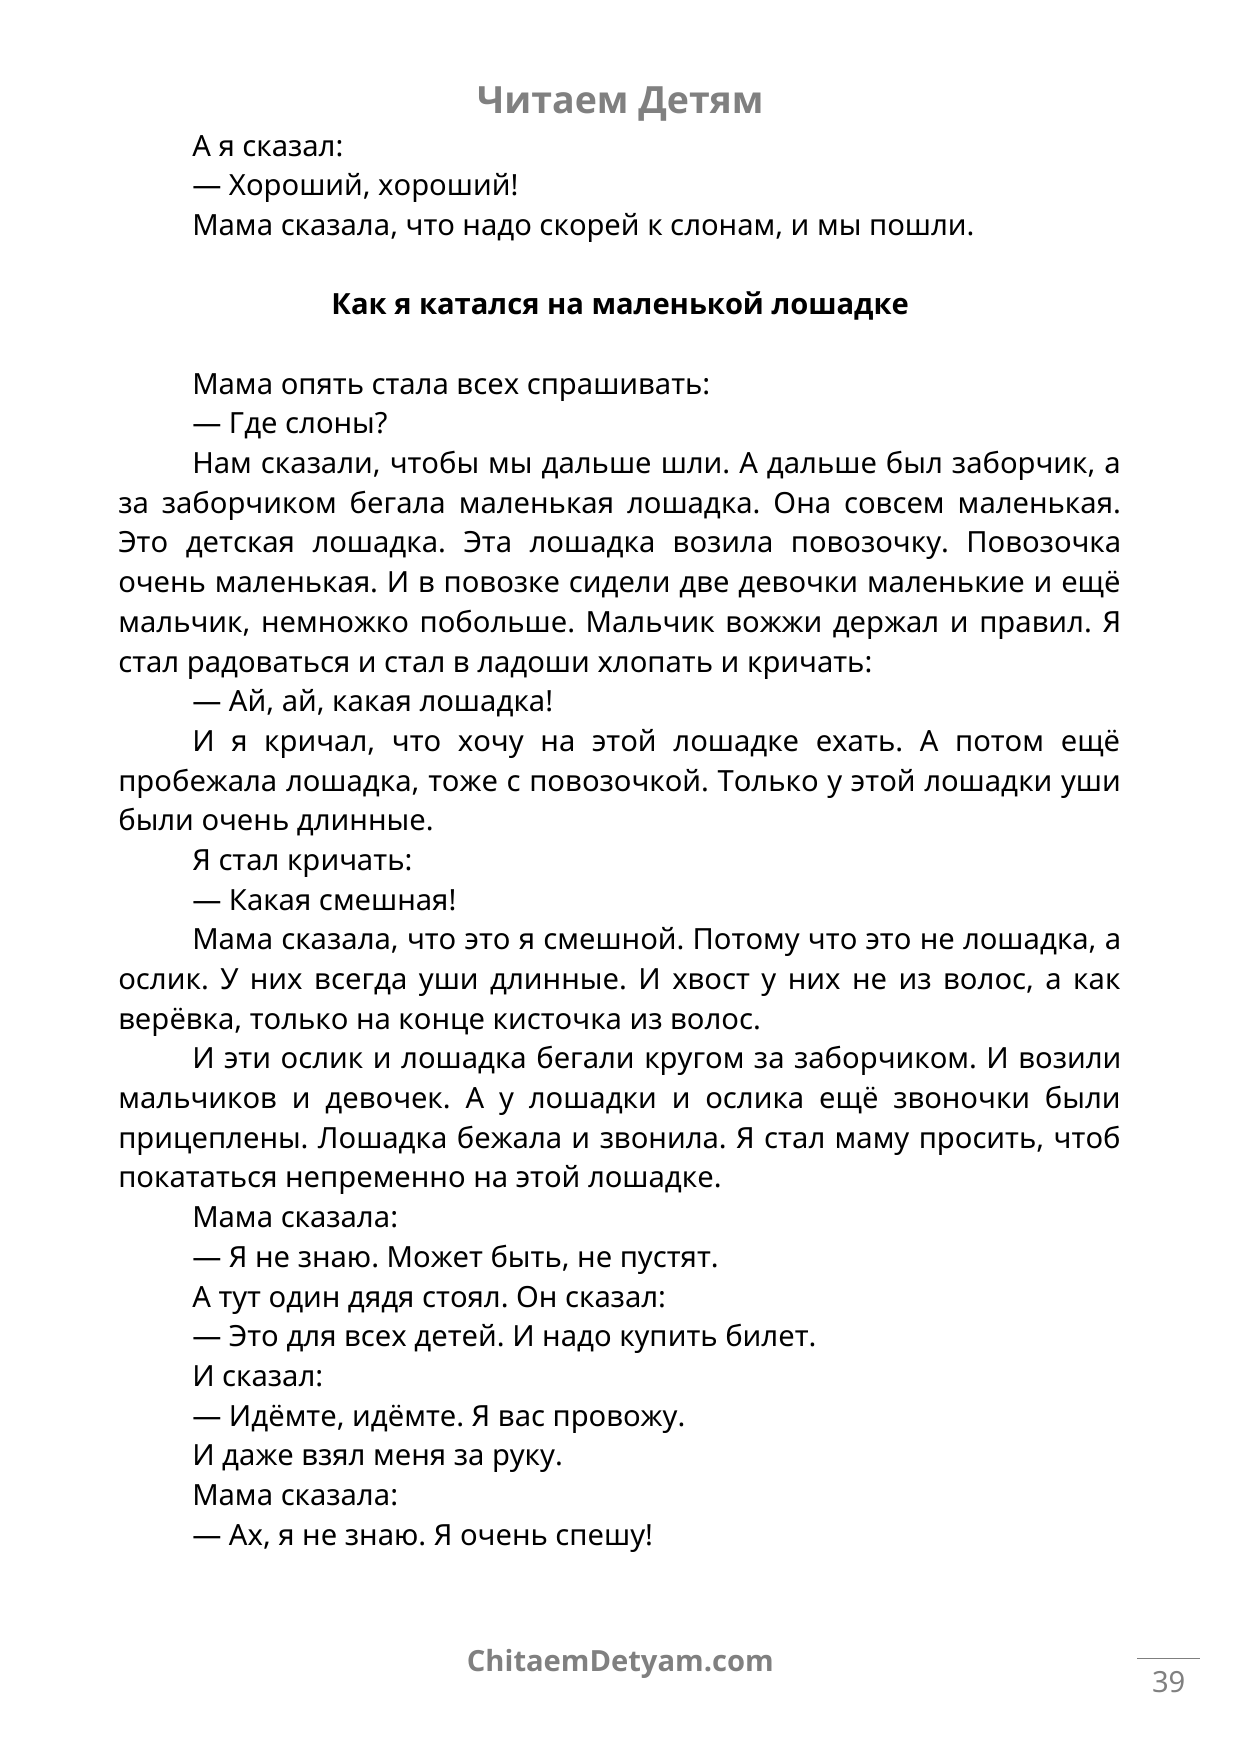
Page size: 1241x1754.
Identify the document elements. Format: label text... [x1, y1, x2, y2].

text И даже взял меня за руку. [118, 1434, 1122, 1474]
text Мама сказала: [118, 1474, 1122, 1514]
text Мама опять стала всех спрашивать: [118, 363, 1122, 403]
text А я сказал: [118, 125, 1122, 164]
text Я стал кричать: [118, 839, 1122, 879]
text — Ах, я не знаю. Я очень спешу! [118, 1514, 1122, 1554]
text — Ай, ай, какая лошадка! [118, 681, 1122, 720]
text А тут один дядя стоял. Он сказал: [118, 1276, 1122, 1316]
text Мама сказала, что это я смешной. Потому что это не лошадка, а ослик. У них всегда уши длинные. И хвост у них не из волос, а как верёвка, только на конце кисточка из волос. [118, 919, 1122, 1038]
text И эти ослик и лошадка бегали кругом за заборчиком. И возили мальчиков и девочек. А у лошадки и ослика ещё звоночки были прицеплены. Лошадка бежала и звонила. Я стал маму просить, чтоб покататься непременно на этой лошадке. [118, 1038, 1122, 1196]
text И сказал: [118, 1355, 1122, 1395]
text — Идёмте, идёмте. Я вас провожу. [118, 1395, 1122, 1434]
text — Хороший, хороший! [118, 164, 1122, 204]
text — Я не знаю. Может быть, не пустят. [118, 1236, 1122, 1276]
text Нам сказали, чтобы мы дальше шли. А дальше был заборчик, а за заборчиком бегала маленькая лошадка. Она совсем маленькая. Это детская лошадка. Эта лошадка возила повозочку. Повозочка очень маленькая. И в повозке сидели две девочки маленькие и ещё мальчик, немножко побольше. Мальчик вожжи держал и правил. Я стал радоваться и стал в ладоши хлопать и кричать: [118, 442, 1122, 681]
subtitle Как я катался на маленькой лошадке [118, 284, 1122, 323]
text — Где слоны? [118, 403, 1122, 442]
text — Это для всех детей. И надо купить билет. [118, 1316, 1122, 1355]
text — Какая смешная! [118, 879, 1122, 919]
text Мама сказала, что надо скорей к слонам, и мы пошли. [118, 204, 1122, 244]
text Мама сказала: [118, 1196, 1122, 1236]
text И я кричал, что хочу на этой лошадке ехать. А потом ещё пробежала лошадка, тоже с повозочкой. Только у этой лошадки уши были очень длинные. [118, 720, 1122, 839]
